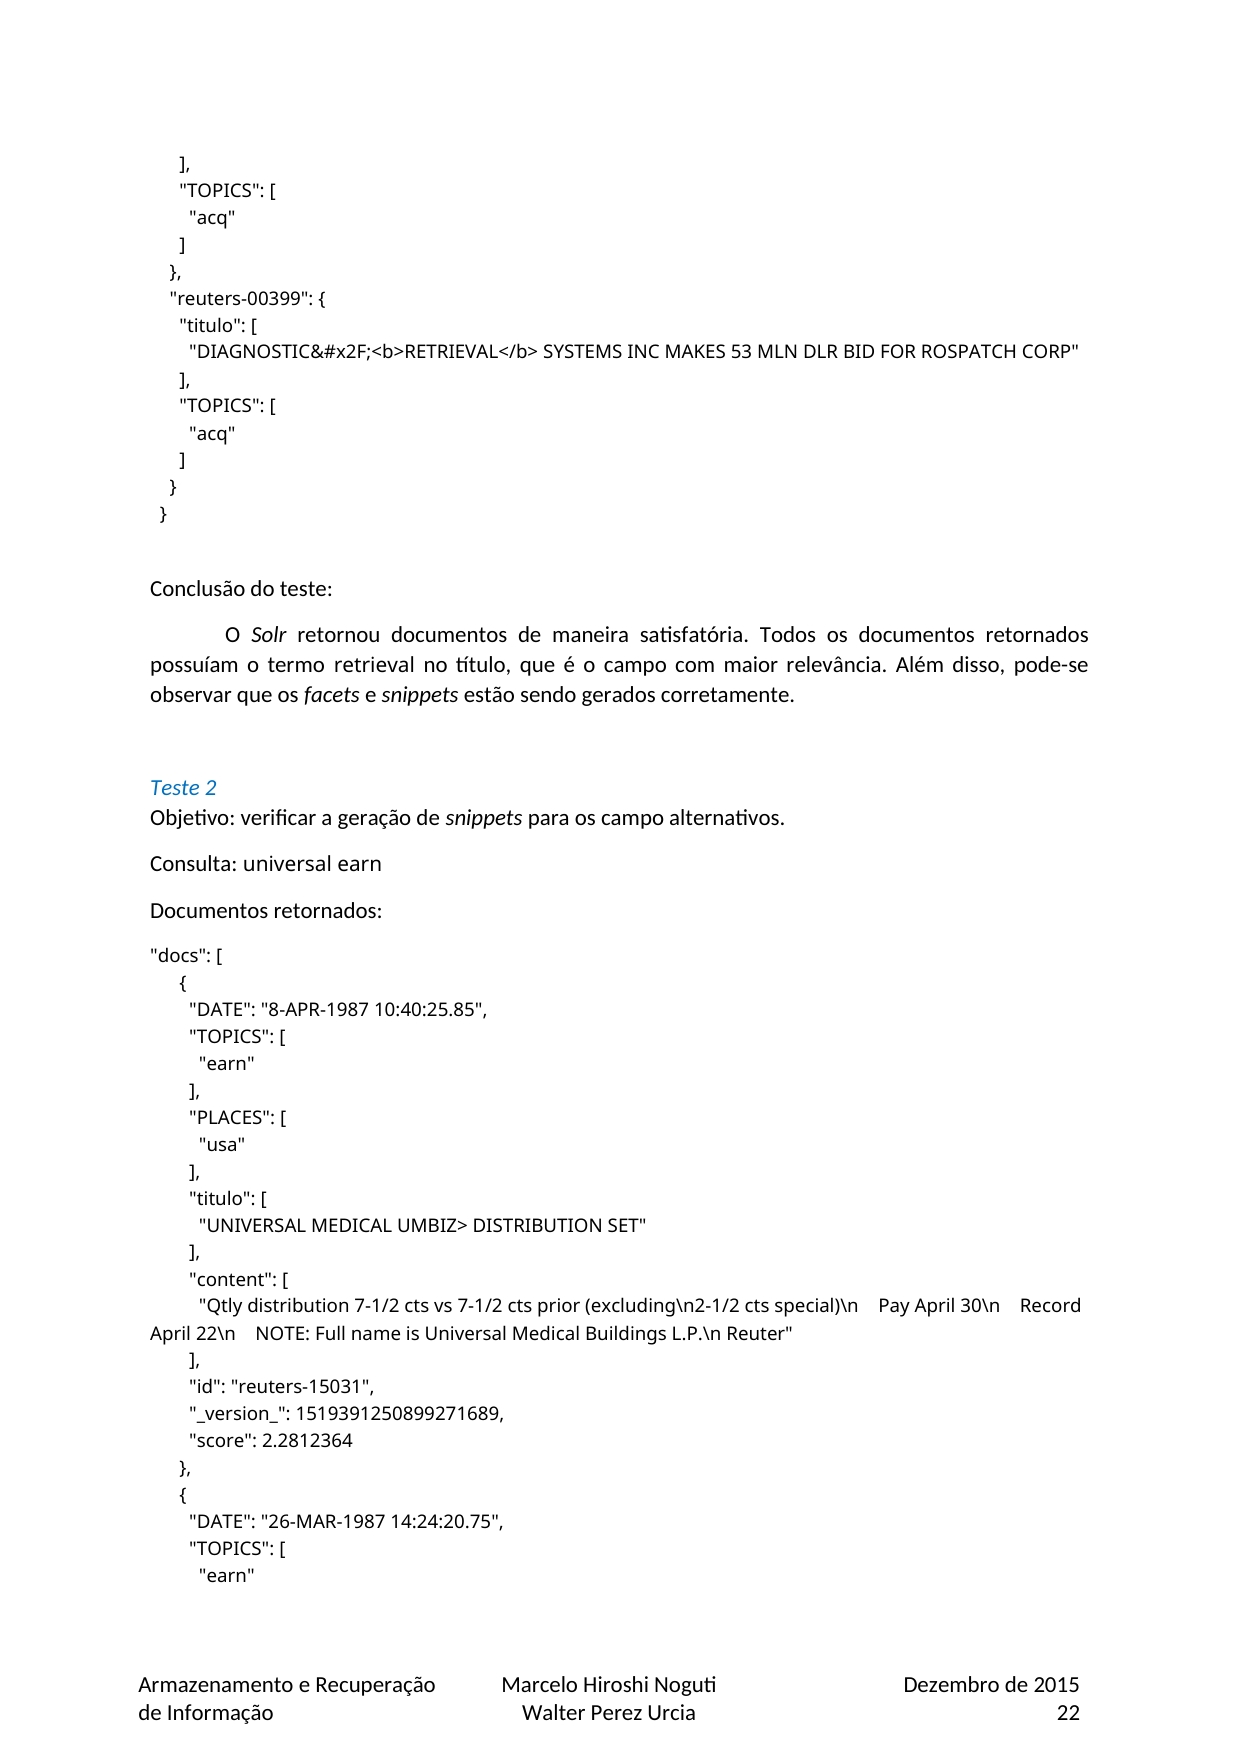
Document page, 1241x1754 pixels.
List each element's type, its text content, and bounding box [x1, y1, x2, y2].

text "TOPICS": [ [150, 1536, 1090, 1561]
text "titulo": [ [150, 312, 1090, 337]
text "TOPICS": [ [150, 393, 1090, 418]
text ], [150, 1077, 1090, 1102]
text { [150, 969, 1090, 994]
text "docs": [ [150, 942, 1090, 968]
text ], [150, 150, 1090, 176]
text ] [150, 231, 1090, 256]
text Consulta: universal earn [150, 849, 1090, 877]
text ] [150, 447, 1090, 472]
text "Qtly distribution 7-1/2 cts vs 7-1/2 cts prior (excluding\n2-1/2 cts special)\n Pay April 30\n Record April 22\n NOTE: Full name is Universal Medical Buildings L.P.\n Reuter" [150, 1293, 1090, 1345]
text "acq" [150, 420, 1090, 445]
text "_version_": 1519391250899271689, [150, 1401, 1090, 1426]
text "content": [ [150, 1266, 1090, 1291]
text ], [150, 1239, 1090, 1264]
text O Solr retornou documentos de maneira satisfatória. Todos os documentos retornados possuíam o termo retrieval no título, que é o campo com maior relevância. Além disso, pode-se observar que os facets e snippets estão sendo gerados corretamente. [150, 620, 1090, 708]
text "TOPICS": [ [150, 1023, 1090, 1048]
text ], [150, 1158, 1090, 1183]
text }, [150, 1455, 1090, 1480]
text } [150, 474, 1090, 499]
text ], [150, 366, 1090, 391]
text Objetivo: verificar a geração de snippets para os campo alternativos. [150, 803, 1090, 831]
subtitle Teste 2 [150, 773, 1090, 801]
text "usa" [150, 1131, 1090, 1156]
text "reuters-00399": { [150, 285, 1090, 310]
text "TOPICS": [ [150, 177, 1090, 202]
text "UNIVERSAL MEDICAL UMBIZ> DISTRIBUTION SET" [150, 1212, 1090, 1237]
text "id": "reuters-15031", [150, 1374, 1090, 1399]
text "DATE": "8-APR-1987 10:40:25.85", [150, 996, 1090, 1022]
text "DATE": "26-MAR-1987 14:24:20.75", [150, 1509, 1090, 1534]
text }, [150, 258, 1090, 283]
text "score": 2.2812364 [150, 1428, 1090, 1453]
text "acq" [150, 204, 1090, 229]
text "DIAGNOSTIC&#x2F;<b>RETRIEVAL</b> SYSTEMS INC MAKES 53 MLN DLR BID FOR ROSPATCH CORP" [150, 339, 1090, 364]
text Conclusão do teste: [150, 574, 1090, 602]
text "titulo": [ [150, 1185, 1090, 1210]
text "earn" [150, 1050, 1090, 1076]
text { [150, 1482, 1090, 1507]
text } [150, 501, 1090, 526]
text Documentos retornados: [150, 896, 1090, 924]
text ], [150, 1347, 1090, 1372]
text "earn" [150, 1563, 1090, 1588]
text "PLACES": [ [150, 1104, 1090, 1129]
